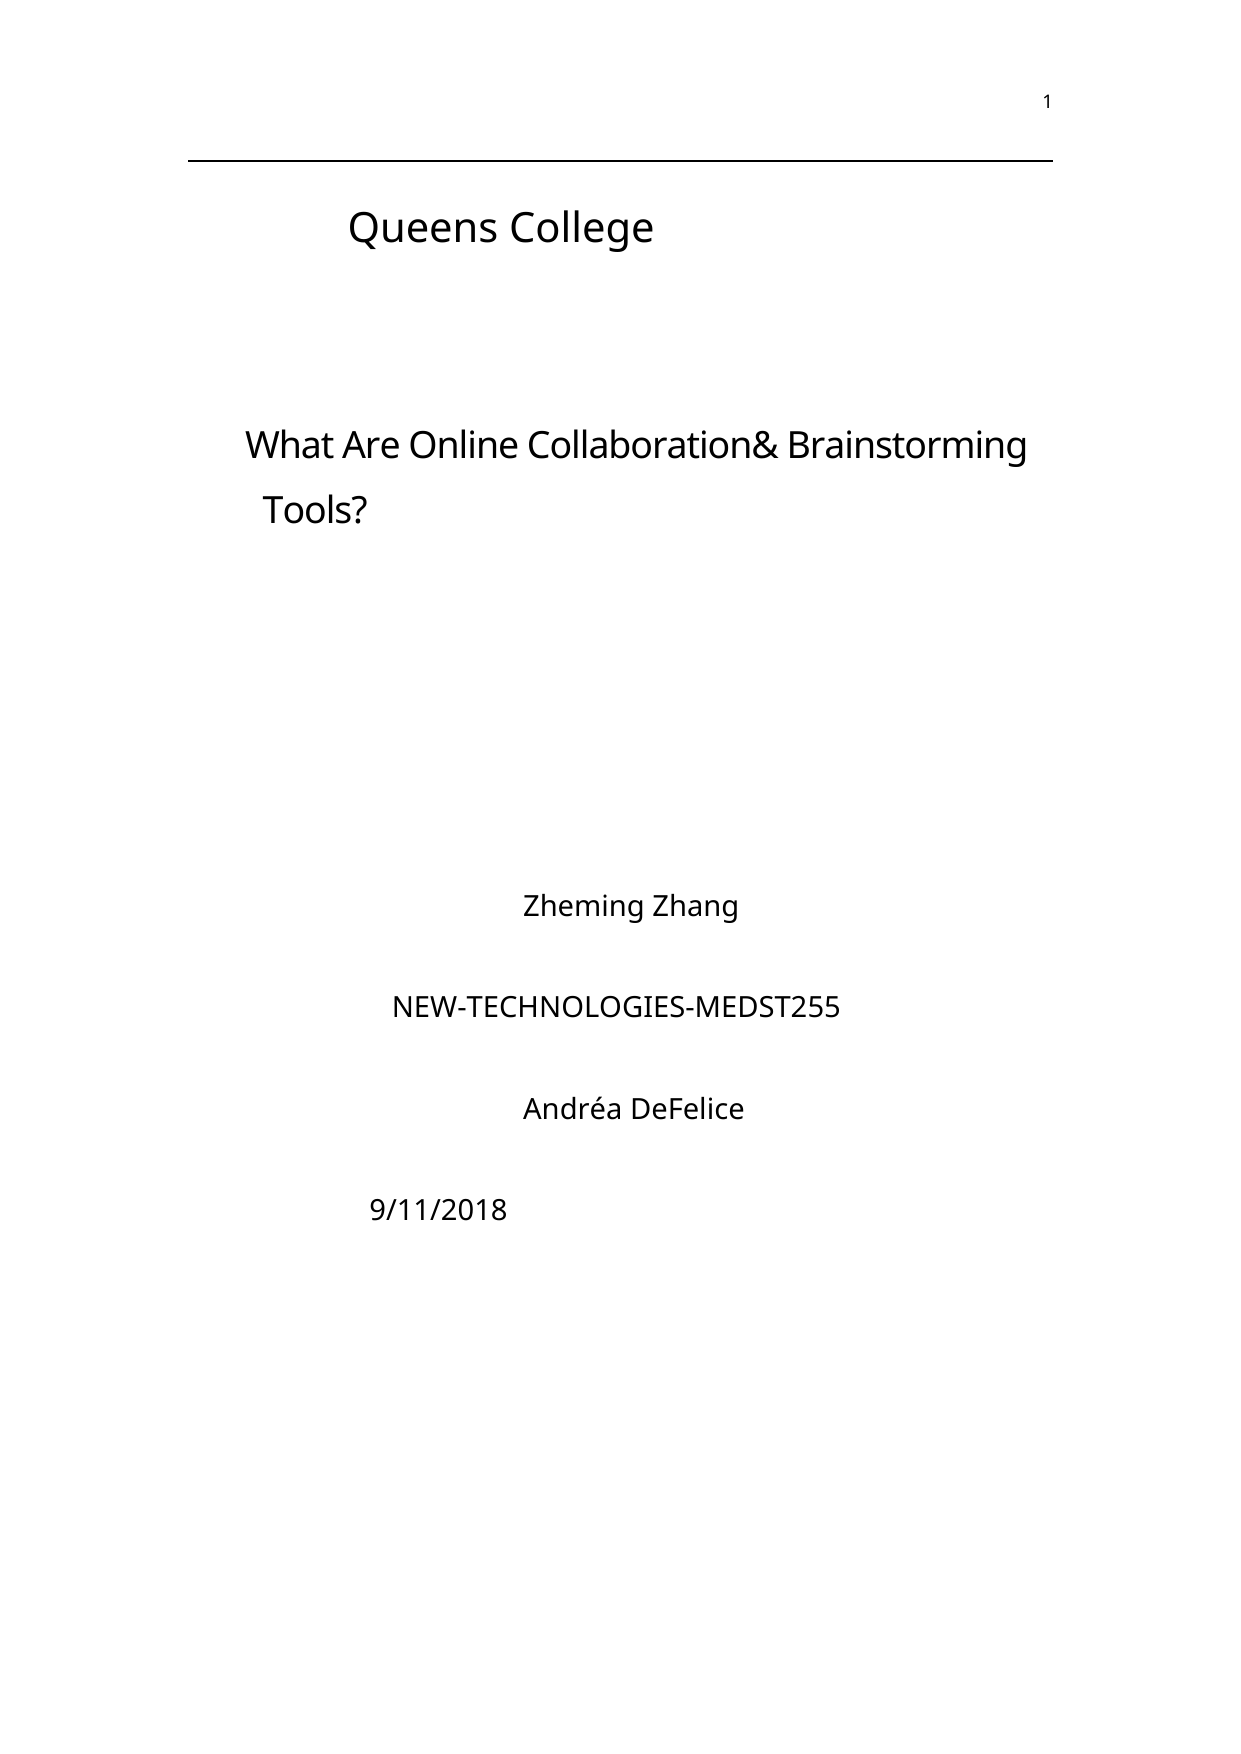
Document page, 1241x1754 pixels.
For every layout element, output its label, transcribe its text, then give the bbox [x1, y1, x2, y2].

text Zheming Zhang [187, 872, 1053, 937]
text NEW-TECHNOLOGIES-MEDST255 [187, 974, 1053, 1039]
title What Are Online Collaboration& Brainstorming Tools? [245, 412, 1053, 542]
text 9/11/2018 [187, 1177, 1053, 1242]
text Andréa DeFelice [187, 1075, 1053, 1140]
text Queens College [187, 193, 1053, 258]
